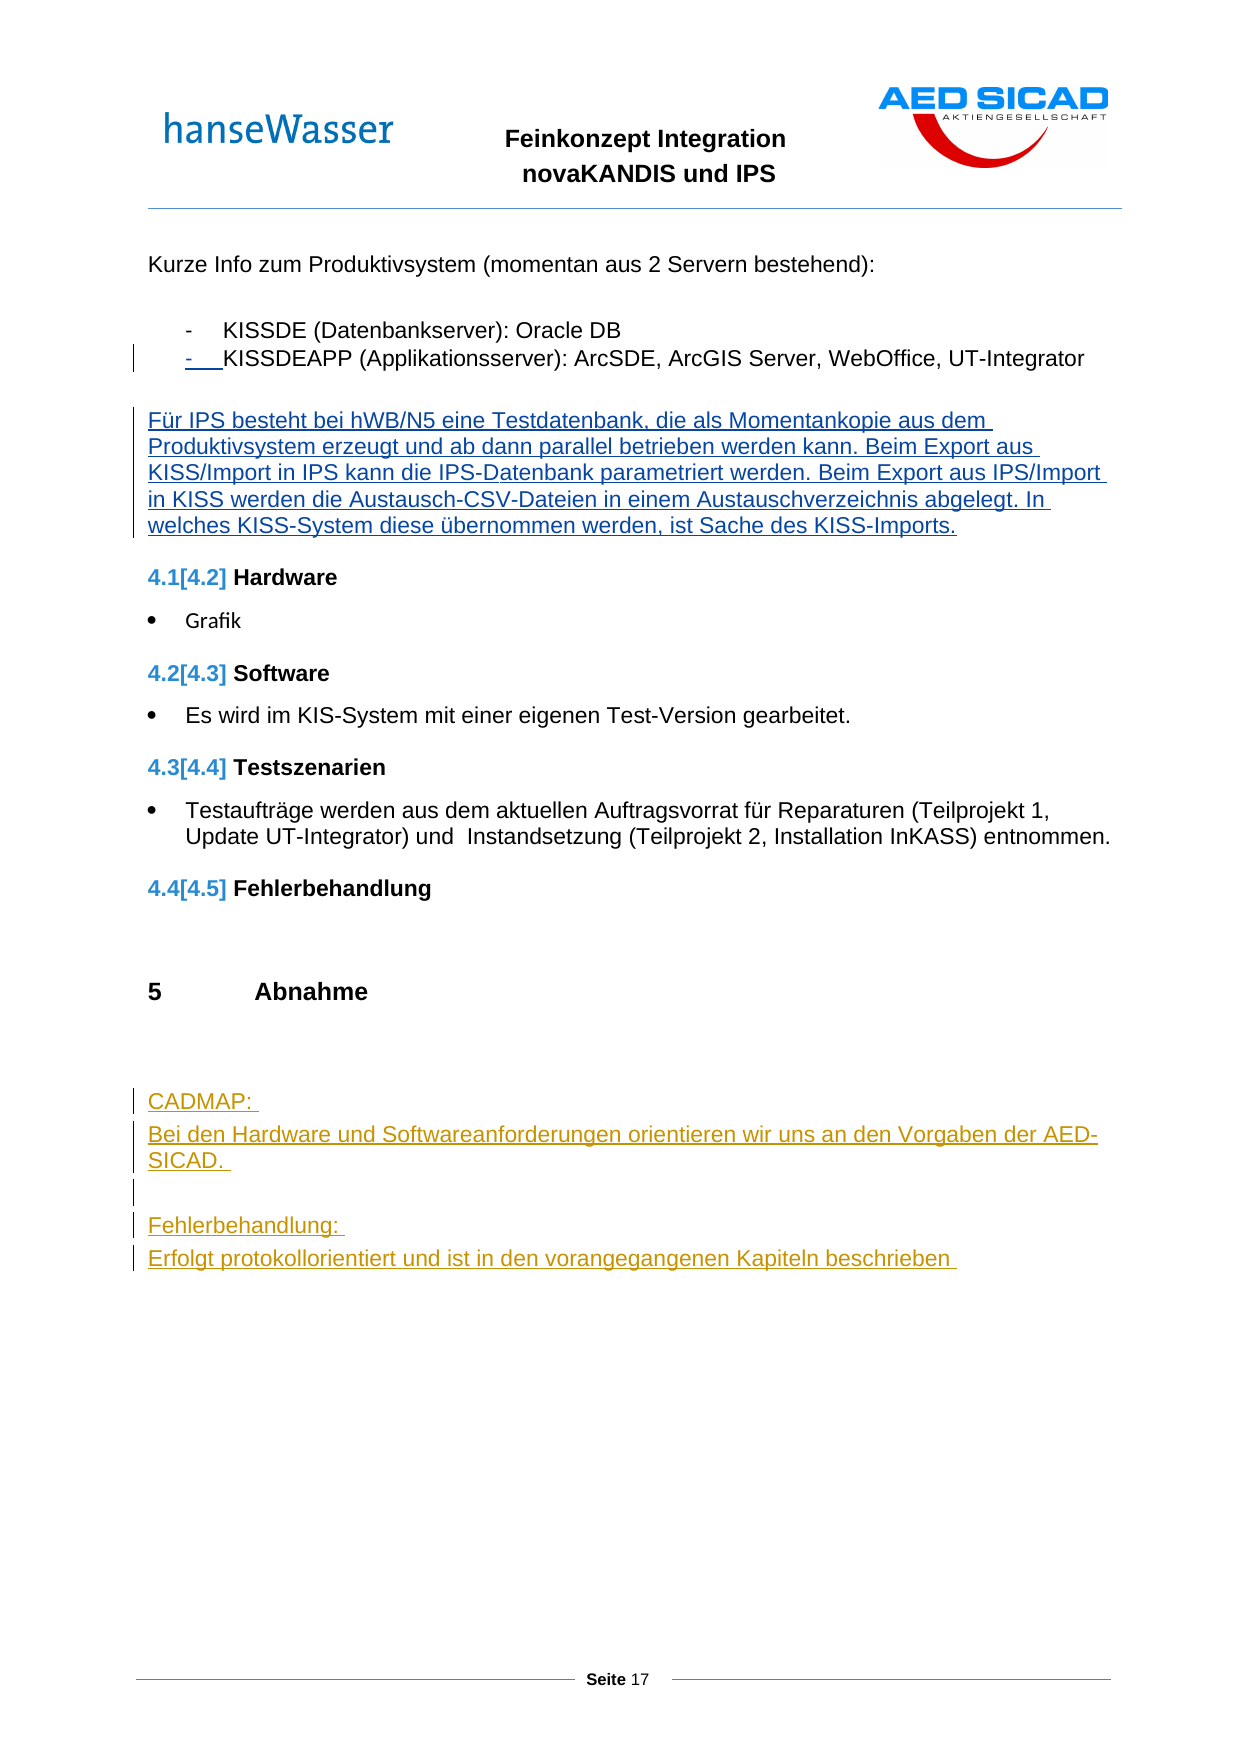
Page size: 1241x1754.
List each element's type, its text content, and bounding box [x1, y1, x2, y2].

subtitle Abnahme [148, 977, 1122, 1006]
subtitle Software [148, 659, 1122, 686]
text Kurze Info zum Produktivsystem (momentan aus 2 Servern bestehend): [148, 251, 1122, 277]
list KISSDE (Datenbankserver): Oracle DB [185, 316, 1122, 344]
subtitle Testszenarien [148, 754, 1122, 780]
picture [162, 112, 396, 144]
subtitle Fehlerbehandlung [148, 874, 1122, 901]
picture [878, 87, 1108, 168]
list Testaufträge werden aus dem aktuellen Auftragsvorrat für Reparaturen (Teilprojekt 1, Update UT-Integrator) und Instandsetzung (Teilprojekt 2, Installation InKASS) entnommen. [148, 797, 1122, 849]
list Es wird im KIS-System mit einer eigenen Test-Version gearbeitet. [148, 702, 1122, 729]
subtitle Hardware [148, 563, 1122, 590]
list Grafik [148, 606, 1122, 634]
list KISSDEAPP (Applikationsserver): ArcSDE, ArcGIS Server, WebOffice, UT-Integrator [185, 344, 1122, 400]
